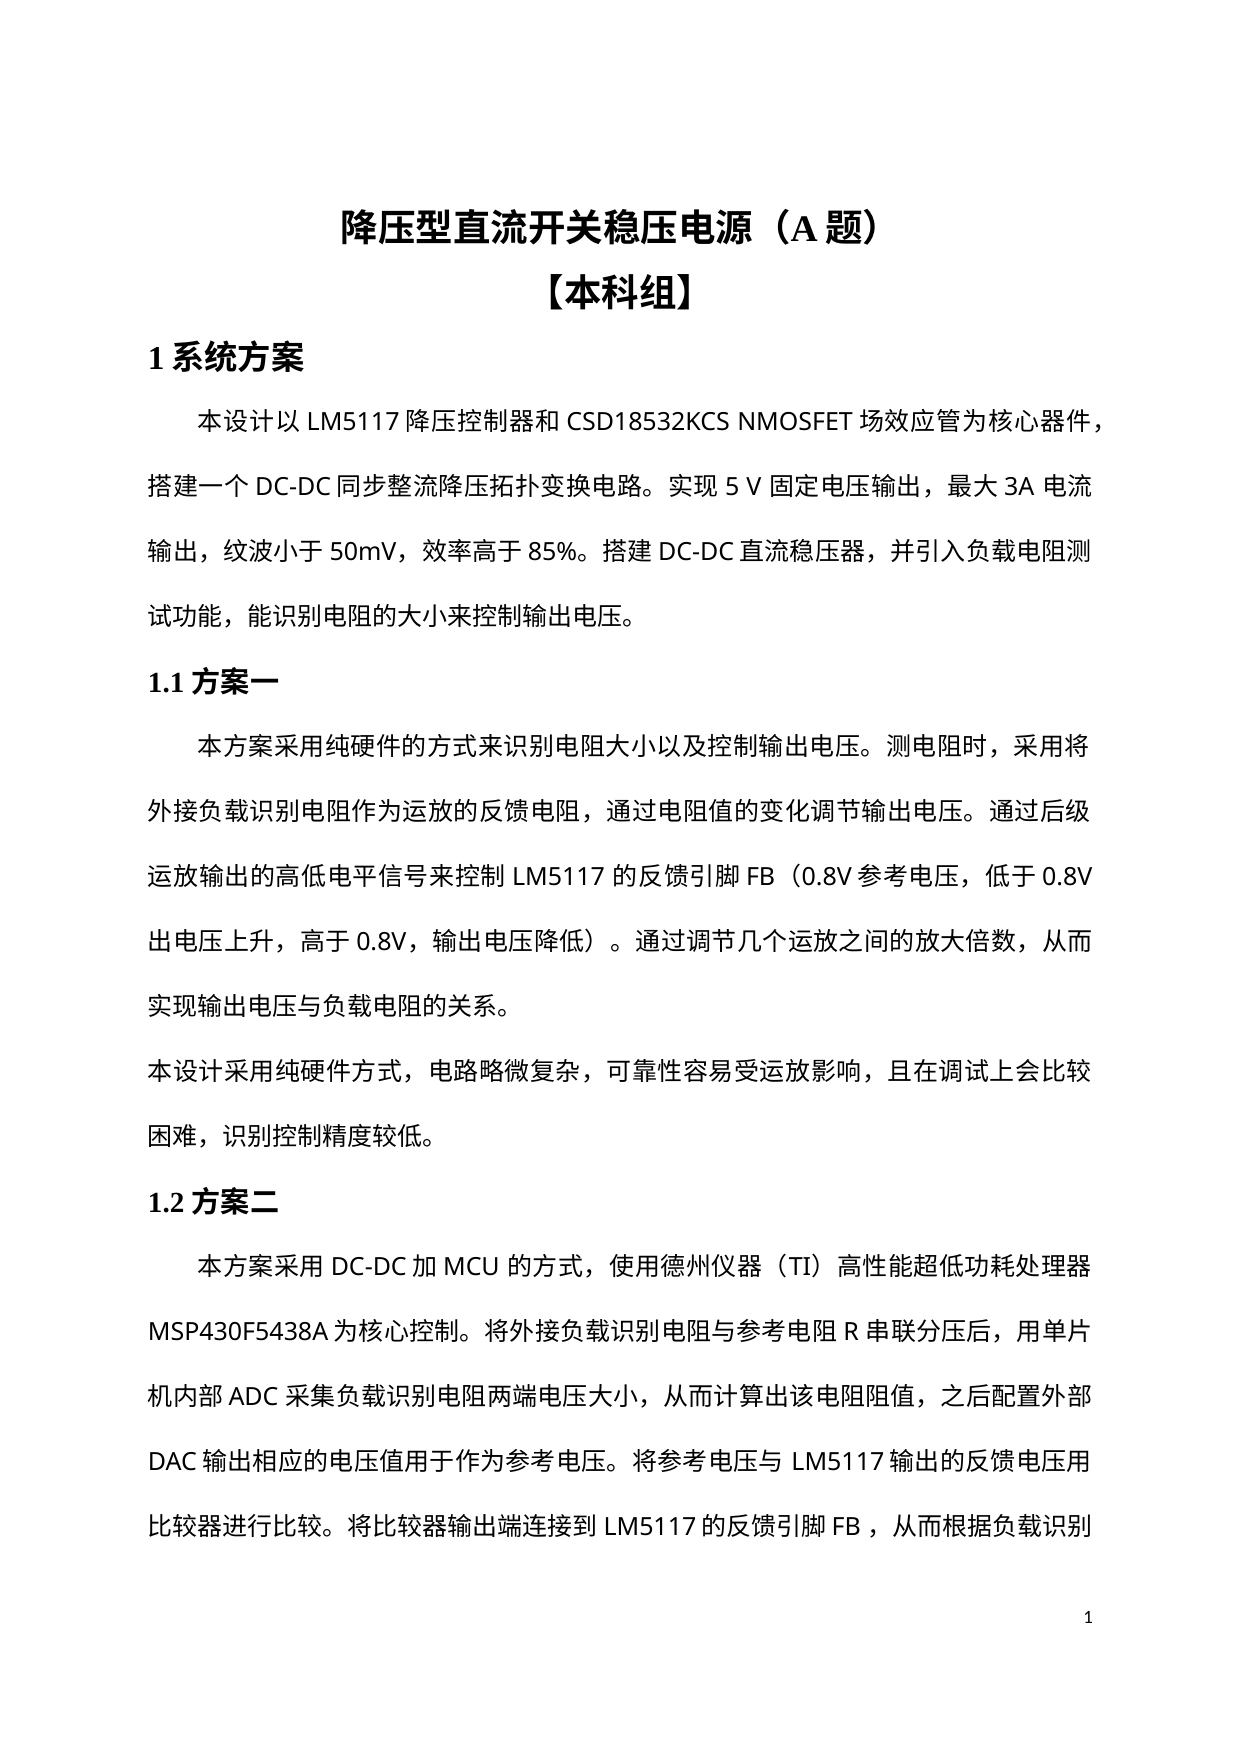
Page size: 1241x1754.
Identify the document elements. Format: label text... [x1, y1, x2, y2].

text 本方案采用纯硬件的方式来识别电阻大小以及控制输出电压。测电阻时，采用将外接负载识别电阻作为运放的反馈电阻，通过电阻值的变化调节输出电压。通过后级运放输出的高低电平信号来控制LM5117 的反馈引脚FB（0.8V参考电压，低于0.8V出电压上升，高于0.8V，输出电压降低）。通过调节几个运放之间的放大倍数，从而实现输出电压与负载电阻的关系。 [148, 712, 1092, 1037]
subtitle 1.2 方案二 [148, 1167, 1092, 1232]
subtitle 1.1 方案一 [148, 647, 1092, 712]
subtitle 1系统方案 [148, 322, 1092, 387]
text 本设计以LM5117降压控制器和CSD18532KCS NMOSFET场效应管为核心器件，搭建一个DC-DC同步整流降压拓扑变换电路。实现5 V 固定电压输出，最大3A 电流输出，纹波小于50mV，效率高于85%。搭建DC-DC直流稳压器，并引入负载电阻测试功能，能识别电阻的大小来控制输出电压。 [148, 387, 1092, 647]
text 【本科组】 [148, 257, 1092, 322]
text 降压型直流开关稳压电源（A题） [148, 192, 1092, 257]
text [148, 1232, 1092, 1557]
text 本设计采用纯硬件方式，电路略微复杂，可靠性容易受运放影响，且在调试上会比较困难，识别控制精度较低。 [148, 1037, 1092, 1167]
